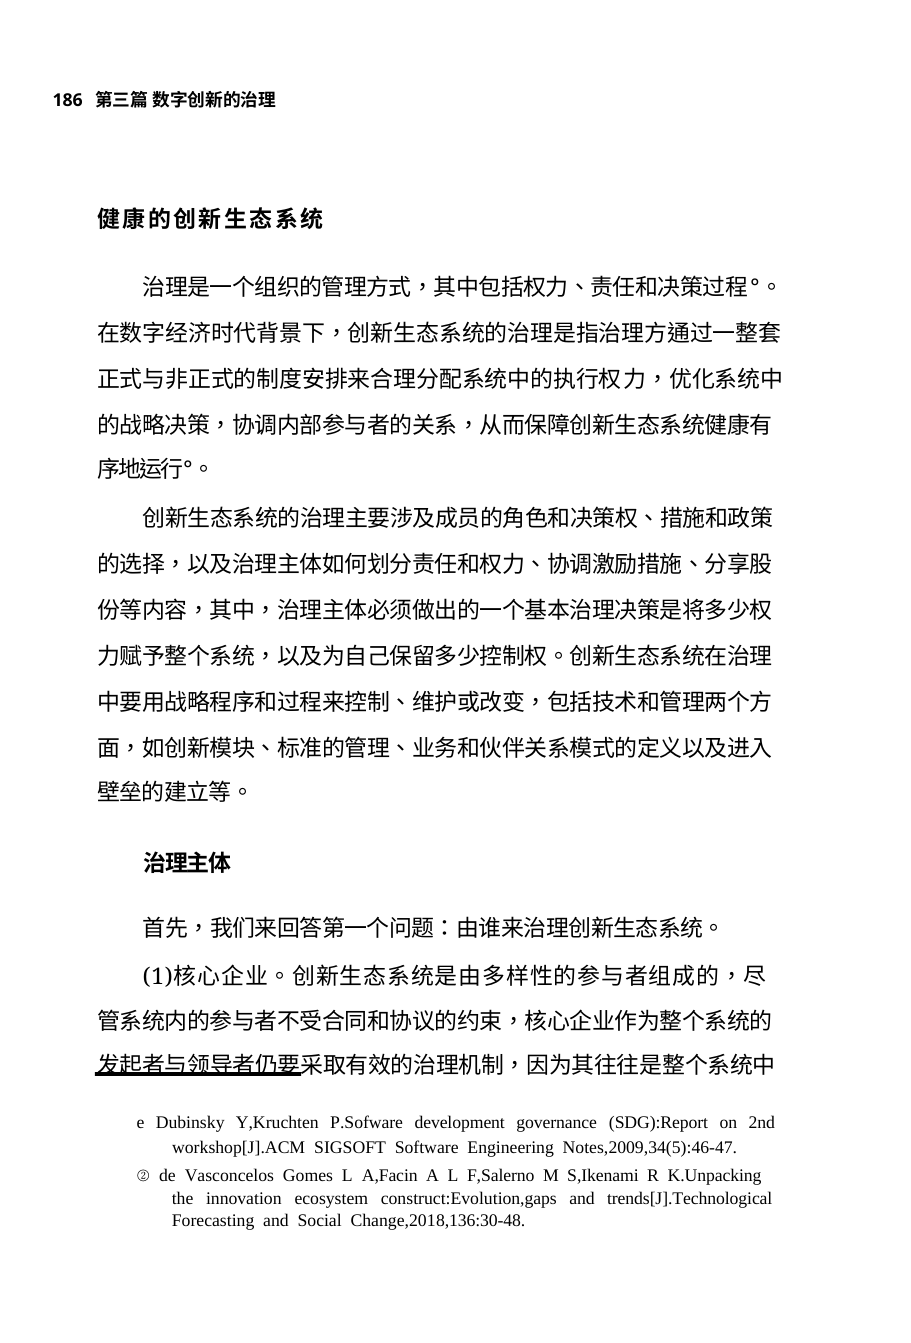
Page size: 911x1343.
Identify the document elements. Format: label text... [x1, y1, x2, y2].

text 186 第三篇 数字创新的治理 [52, 89, 783, 111]
text 治理主体 [143, 848, 783, 877]
text 创新生态系统的治理主要涉及成员的角色和决策权、措施和政策 的选择，以及治理主体如何划分责任和权力、协调激励措施、分享股 份等内容，其中，治理主体必须做出的一个基本治理决策是将多少权 力赋予整个系统，以及为自己保留多少控制权。创新生态系统在治理 中要用战略程序和过程来控制、维护或改变，包括技术和管理两个方 面，如创新模块、标准的管理、业务和伙伴关系模式的定义以及进入 [97, 502, 773, 763]
text e Dubinsky Y,Kruchten P.Sofware development governance (SDG):Report on 2nd [136, 1115, 783, 1132]
text 壁垒的建立等。 [97, 778, 783, 806]
text (1)核心企业。创新生态系统是由多样性的参与者组成的，尽 管系统内的参与者不受合同和协议的约束，核心企业作为整个系统的 [97, 960, 774, 1037]
text 健康的创新生态系统 [97, 204, 783, 233]
text workshop[J].ACM SIGSOFT Software Engineering Notes,2009,34(5):46-47. [172, 1140, 783, 1156]
text 首先，我们来回答第一个问题：由谁来治理创新生态系统。 [143, 914, 783, 942]
text 序地运行°。 [97, 455, 783, 483]
text 治理是一个组织的管理方式，其中包括权力、责任和决策过程°。 在数字经济时代背景下，创新生态系统的治理是指治理方通过一整套 正式与非正式的制度安排来合理分配系统中的执行权力，优化系统中 的战略决策，协调内部参与者的关系，从而保障创新生态系统健康有 [97, 271, 783, 440]
text ② de Vasconcelos Gomes L A,Facin A L F,Salerno M S,Ikenami R K.Unpacking the innovation ecosystem construct:Evolution,gaps and trends[J].Technological Forecasting and Social Change,2018,136:30-48. [136, 1162, 774, 1230]
text 发起者与领导者仍要采取有效的治理机制，因为其往往是整个系统中 [97, 1051, 783, 1079]
picture [94, 1072, 302, 1076]
